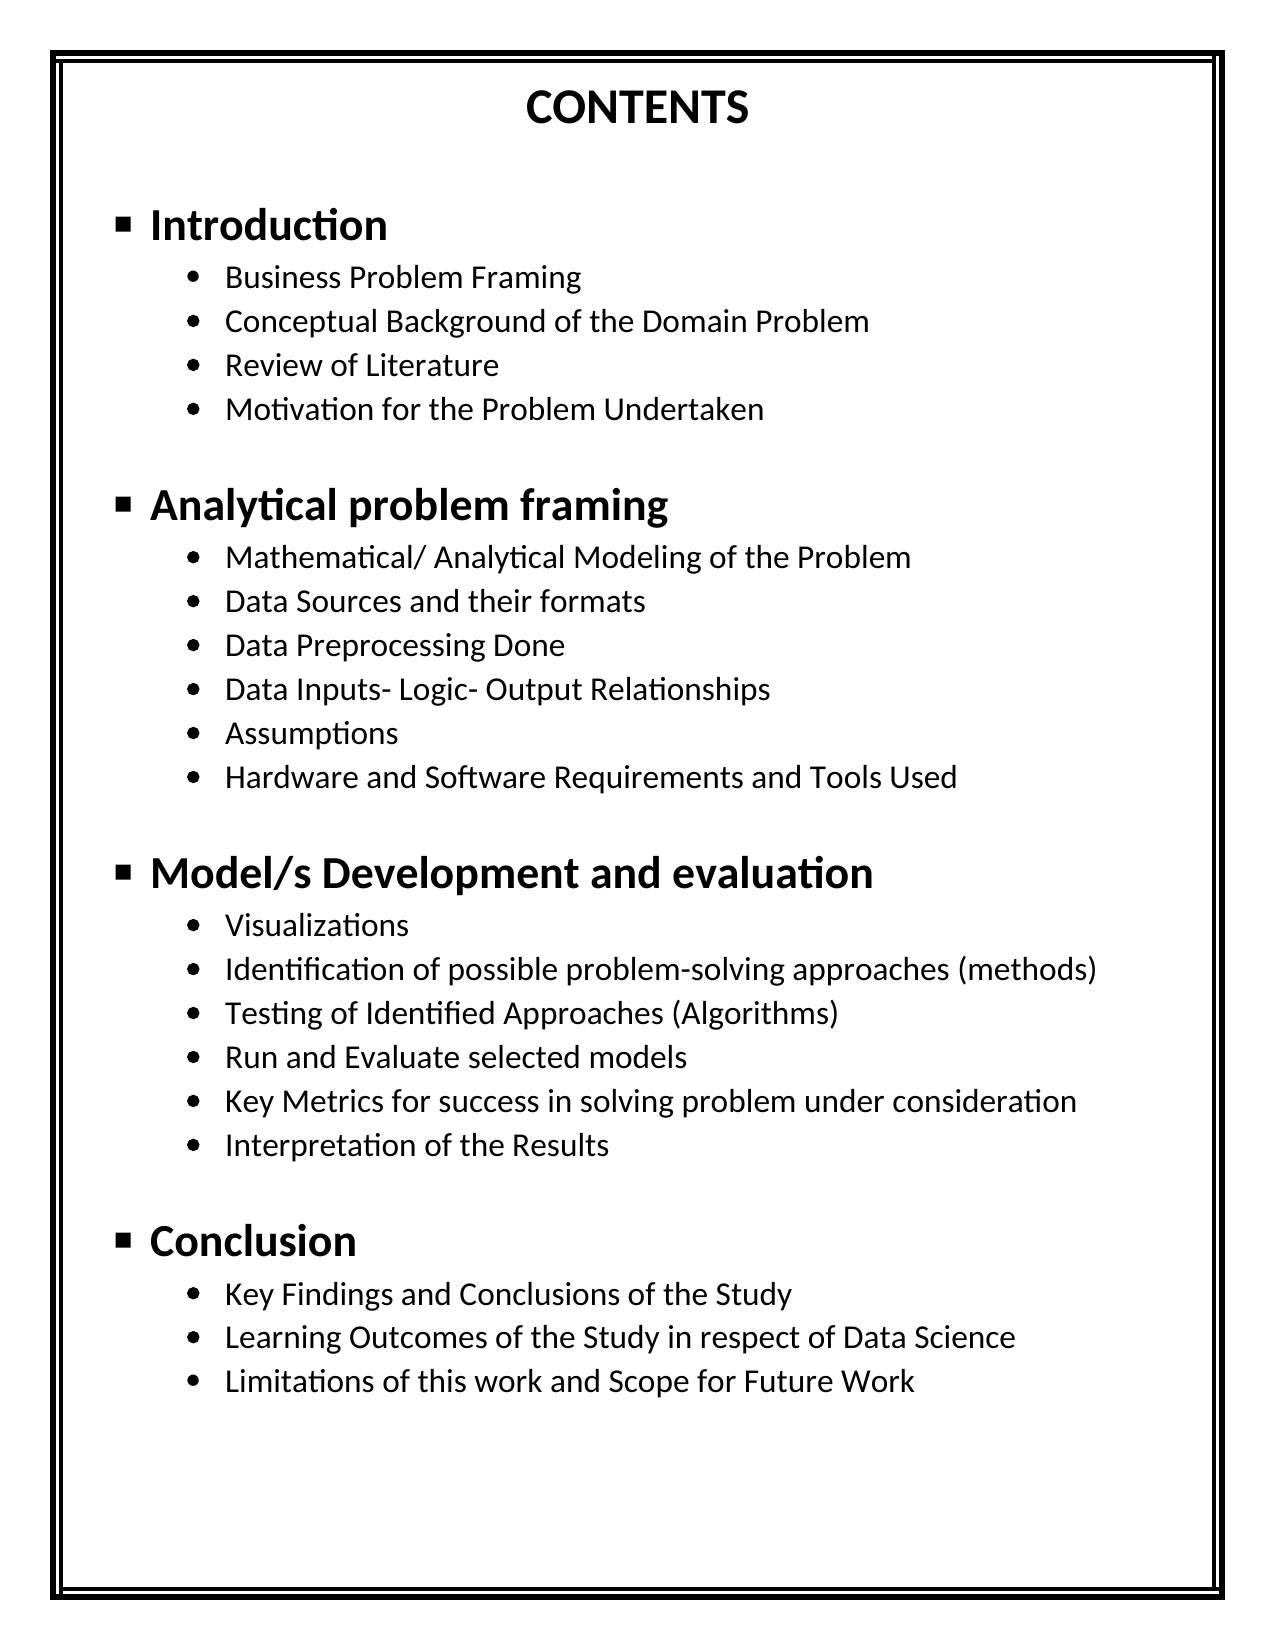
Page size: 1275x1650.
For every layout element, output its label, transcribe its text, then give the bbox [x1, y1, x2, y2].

list Run and Evaluate selected models [187, 1036, 1200, 1077]
list Interpretation of the Results [187, 1124, 1200, 1165]
list Identification of possible problem-solving approaches (methods) [187, 948, 1200, 989]
list Hardware and Software Requirements and Tools Used [187, 756, 1200, 797]
list Introduction [112, 196, 1200, 252]
list Review of Literature [187, 344, 1200, 385]
list Visualizations [187, 904, 1200, 945]
list Model/s Development and evaluation [112, 844, 1200, 900]
list Testing of Identified Approaches (Algorithms) [187, 992, 1200, 1033]
list Key Metrics for success in solving problem under consideration [187, 1080, 1200, 1121]
list Motivation for the Problem Undertaken [187, 388, 1200, 429]
list Assumptions [187, 712, 1200, 753]
list Data Preprocessing Done [187, 624, 1200, 665]
list Mathematical/ Analytical Modeling of the Problem [187, 536, 1200, 577]
list Limitations of this work and Scope for Future Work [187, 1360, 1200, 1401]
list Conceptual Background of the Domain Problem [187, 300, 1200, 341]
list Data Sources and their formats [187, 580, 1200, 621]
list Business Problem Framing [187, 256, 1200, 297]
list Learning Outcomes of the Study in respect of Data Science [187, 1316, 1200, 1357]
list Key Findings and Conclusions of the Study [187, 1272, 1200, 1313]
list Conclusion [112, 1212, 1200, 1268]
list Analytical problem framing [112, 476, 1200, 532]
text CONTENTS [75, 75, 1200, 136]
list Data Inputs- Logic- Output Relationships [187, 668, 1200, 709]
